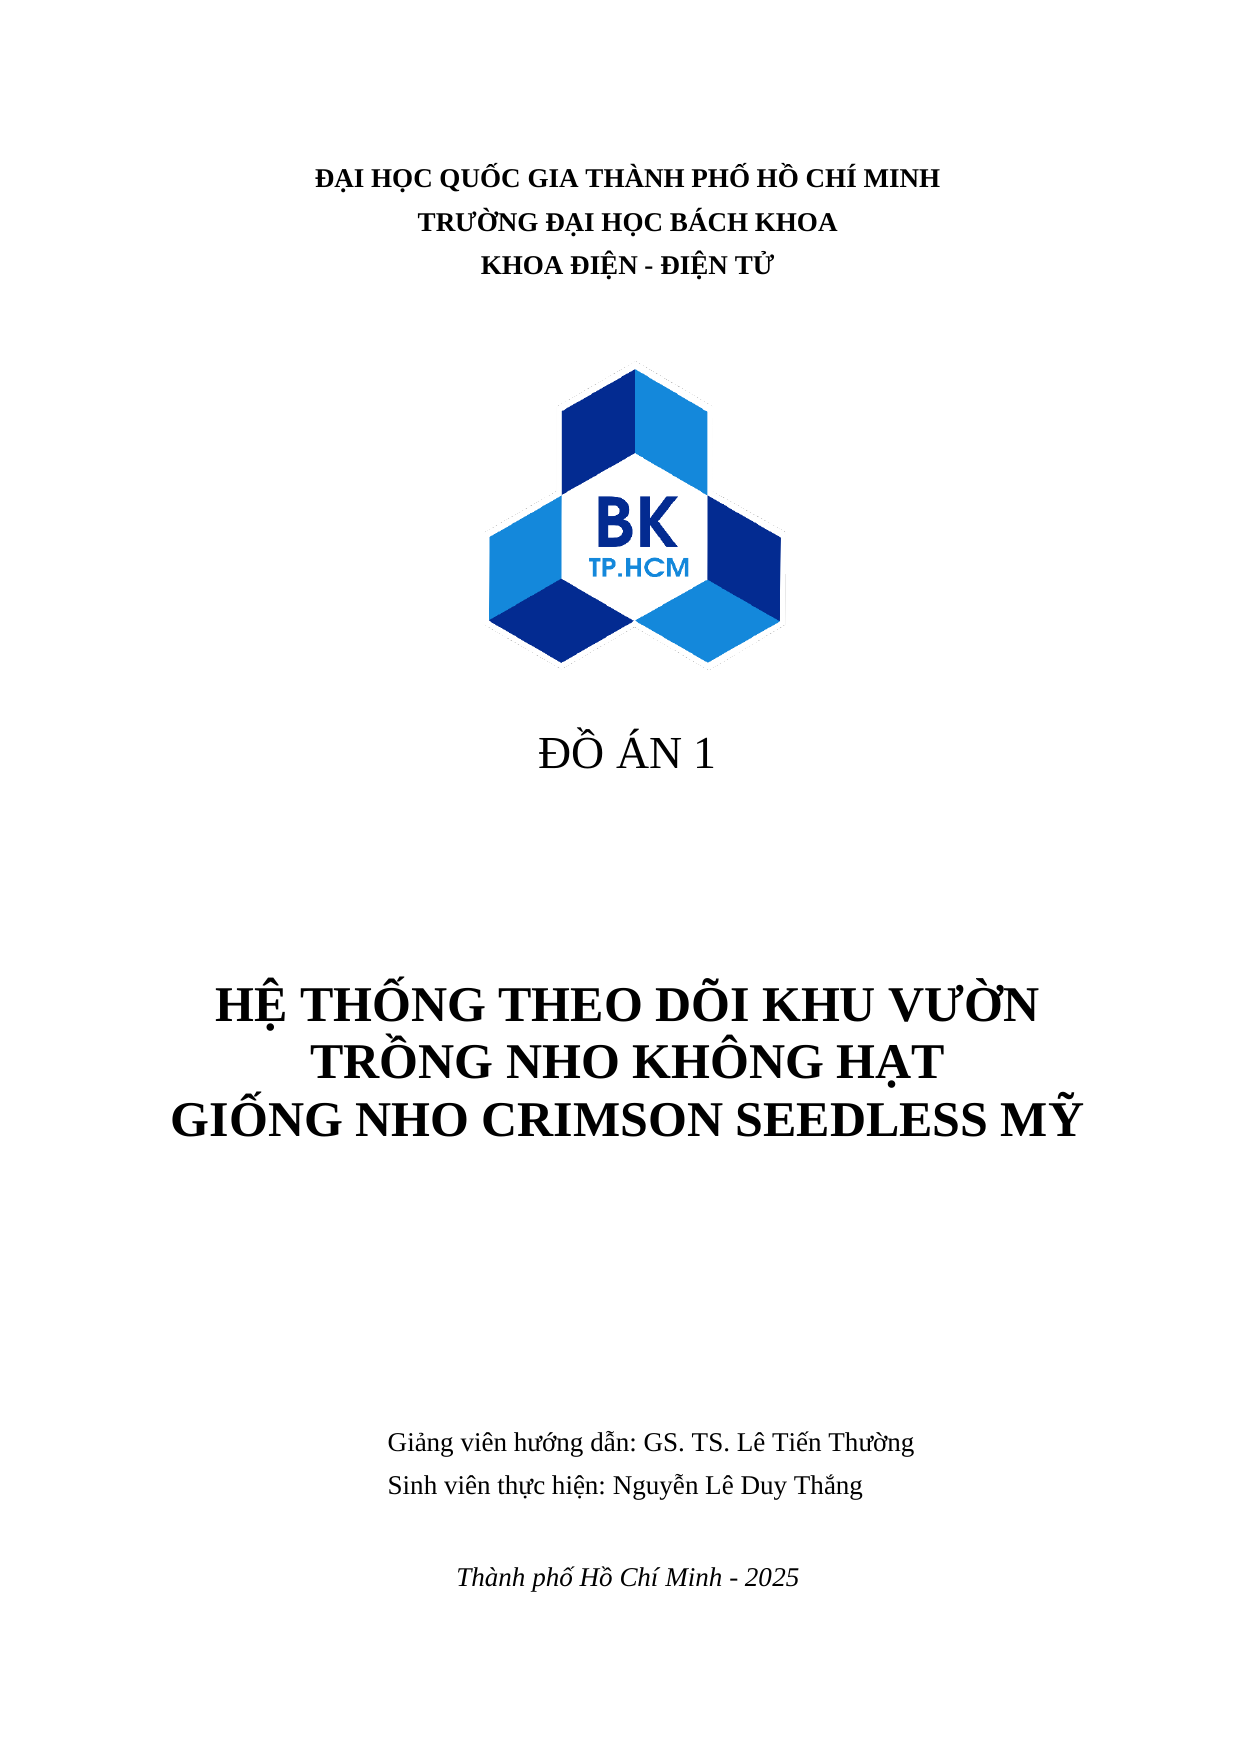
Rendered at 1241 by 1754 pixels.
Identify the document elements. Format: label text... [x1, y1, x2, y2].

text Giảng viên hướng dẫn: GS. TS. Lê Tiến Thường [304, 1424, 1101, 1457]
text Thành phố Hồ Chí Minh - 2025 [154, 1559, 1101, 1594]
text Sinh viên thực hiện: Nguyễn Lê Duy Thắng [304, 1467, 1101, 1503]
text HỆ THỐNG THEO DÕI KHU VƯỜN TRỒNG NHO KHÔNG HẠT GIỐNG NHO CRIMSON SEEDLESS MỸ [154, 973, 1101, 1147]
text TRƯỜNG ĐẠI HỌC BÁCH KHOA [154, 204, 1101, 237]
text ĐỒ ÁN 1 [154, 723, 1101, 778]
text ĐẠI HỌC QUỐC GIA THÀNH PHỐ HỒ CHÍ MINH [154, 160, 1101, 193]
text KHOA ĐIỆN - ĐIỆN TỬ [154, 247, 1101, 281]
picture [483, 361, 786, 670]
